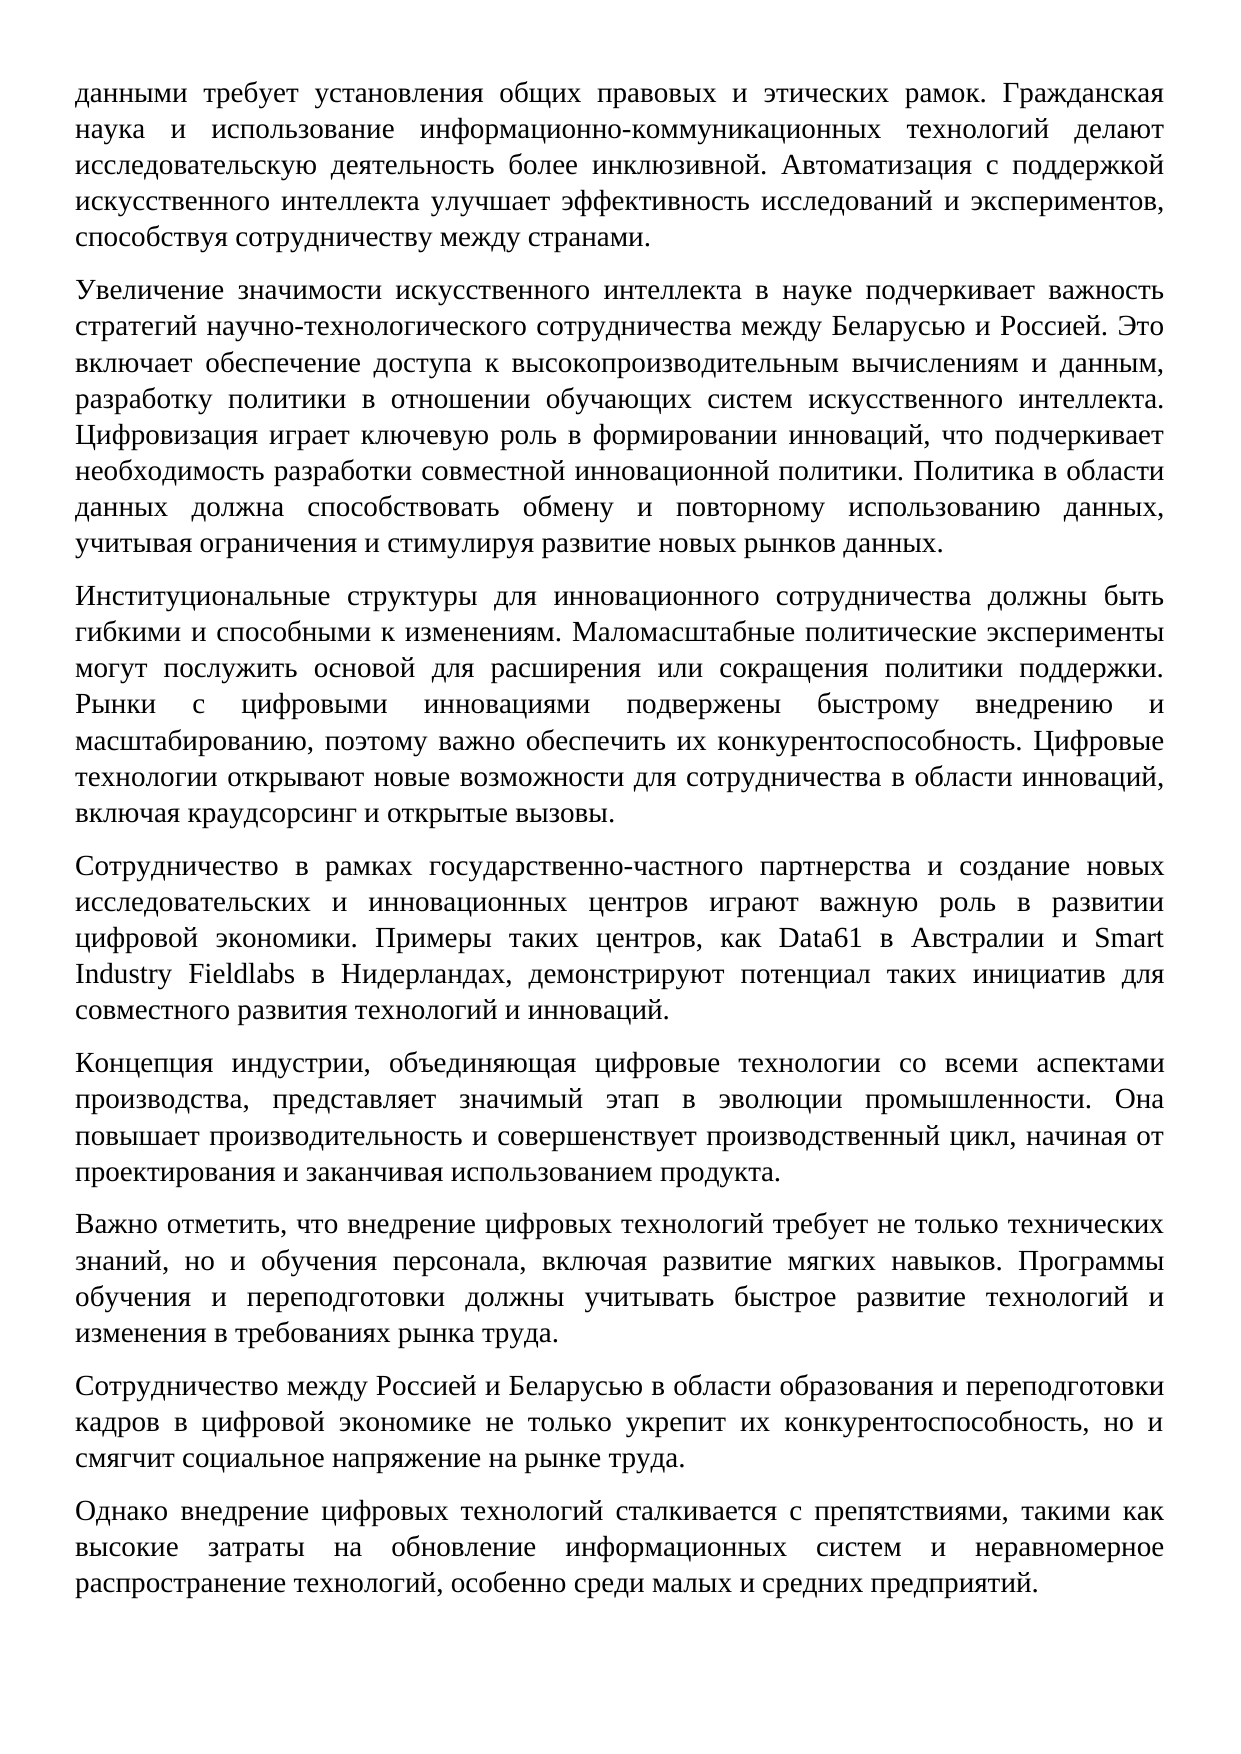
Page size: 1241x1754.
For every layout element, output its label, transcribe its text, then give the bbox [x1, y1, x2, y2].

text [75, 75, 1165, 253]
text Однако внедрение цифровых технологий сталкивается с препятствиями, такими как высокие затраты на обновление информационных систем и неравномерное распространение технологий, особенно среди малых и средних предприятий. [75, 1493, 1165, 1599]
text Институциональные структуры для инновационного сотрудничества должны быть гибкими и способными к изменениям. Маломасштабные политические эксперименты могут послужить основой для расширения или сокращения политики поддержки. Рынки с цифровыми инновациями подвержены быстрому внедрению и масштабированию, поэтому важно обеспечить их конкурентоспособность. Цифровые технологии открывают новые возможности для сотрудничества в области инноваций, включая краудсорсинг и открытые вызовы. [75, 578, 1165, 829]
text Важно отметить, что внедрение цифровых технологий требует не только технических знаний, но и обучения персонала, включая развитие мягких навыков. Программы обучения и переподготовки должны учитывать быстрое развитие технологий и изменения в требованиях рынка труда. [75, 1207, 1165, 1348]
text Сотрудничество между Россией и Беларусью в области образования и переподготовки кадров в цифровой экономике не только укрепит их конкурентоспособность, но и смягчит социальное напряжение на рынке труда. [75, 1368, 1165, 1474]
text Сотрудничество в рамках государственно-частного партнерства и создание новых исследовательских и инновационных центров играют важную роль в развитии цифровой экономики. Примеры таких центров, как Data61 в Австралии и Smart Industry Fieldlabs в Нидерландах, демонстрируют потенциал таких инициатив для совместного развития технологий и инноваций. [75, 848, 1165, 1026]
text Увеличение значимости искусственного интеллекта в науке подчеркивает важность стратегий научно-технологического сотрудничества между Беларусью и Россией. Это включает обеспечение доступа к высокопроизводительным вычислениям и данным, разработку политики в отношении обучающих систем искусственного интеллекта. Цифровизация играет ключевую роль в формировании инноваций, что подчеркивает необходимость разработки совместной инновационной политики. Политика в области данных должна способствовать обмену и повторному использованию данных, учитывая ограничения и стимулируя развитие новых рынков данных. [75, 272, 1165, 559]
text Концепция индустрии, объединяющая цифровые технологии со всеми аспектами производства, представляет значимый этап в эволюции промышленности. Она повышает производительность и совершенствует производственный цикл, начиная от проектирования и заканчивая использованием продукта. [75, 1045, 1165, 1187]
